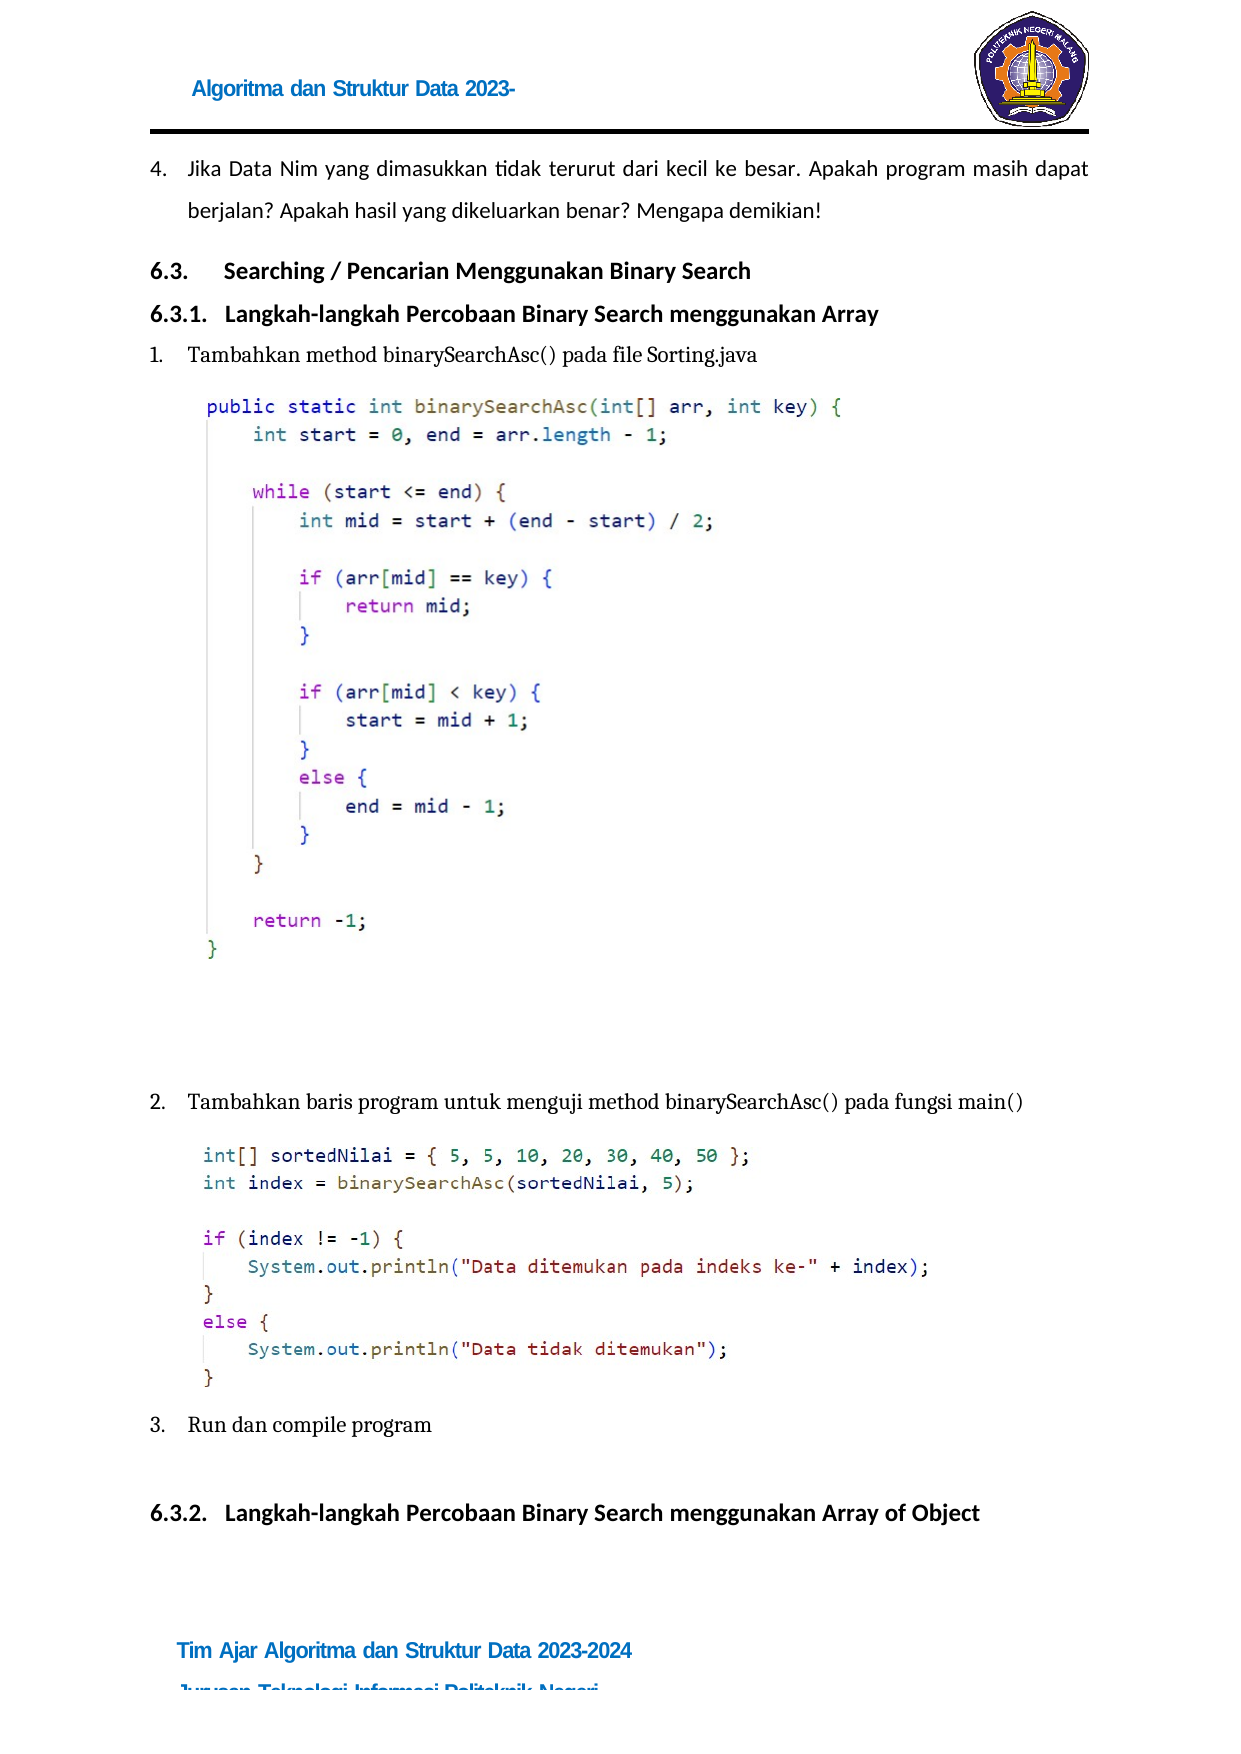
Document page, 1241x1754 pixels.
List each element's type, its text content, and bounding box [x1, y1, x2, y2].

subtitle Langkah-langkah Percobaan Binary Search menggunakan Array of Object [150, 1497, 1103, 1528]
picture [206, 398, 841, 959]
list Run dan compile program [150, 1412, 1103, 1438]
picture [202, 1147, 927, 1387]
list Jika Data Nim yang dimasukkan tidak terurut dari kecil ke besar. Apakah program masih dapat berjalan? Apakah hasil yang dikeluarkan benar? Mengapa demikian! [150, 154, 1091, 224]
list Tambahkan method binarySearchAsc() pada file Sorting.java [150, 341, 1103, 368]
list Tambahkan baris program untuk menguji method binarySearchAsc() pada fungsi main() [150, 1089, 1103, 1115]
list Langkah-langkah Percobaan Binary Search menggunakan Array [150, 298, 1103, 329]
subtitle Searching / Pencarian Menggunakan Binary Search [150, 255, 1103, 286]
picture [974, 11, 1089, 127]
